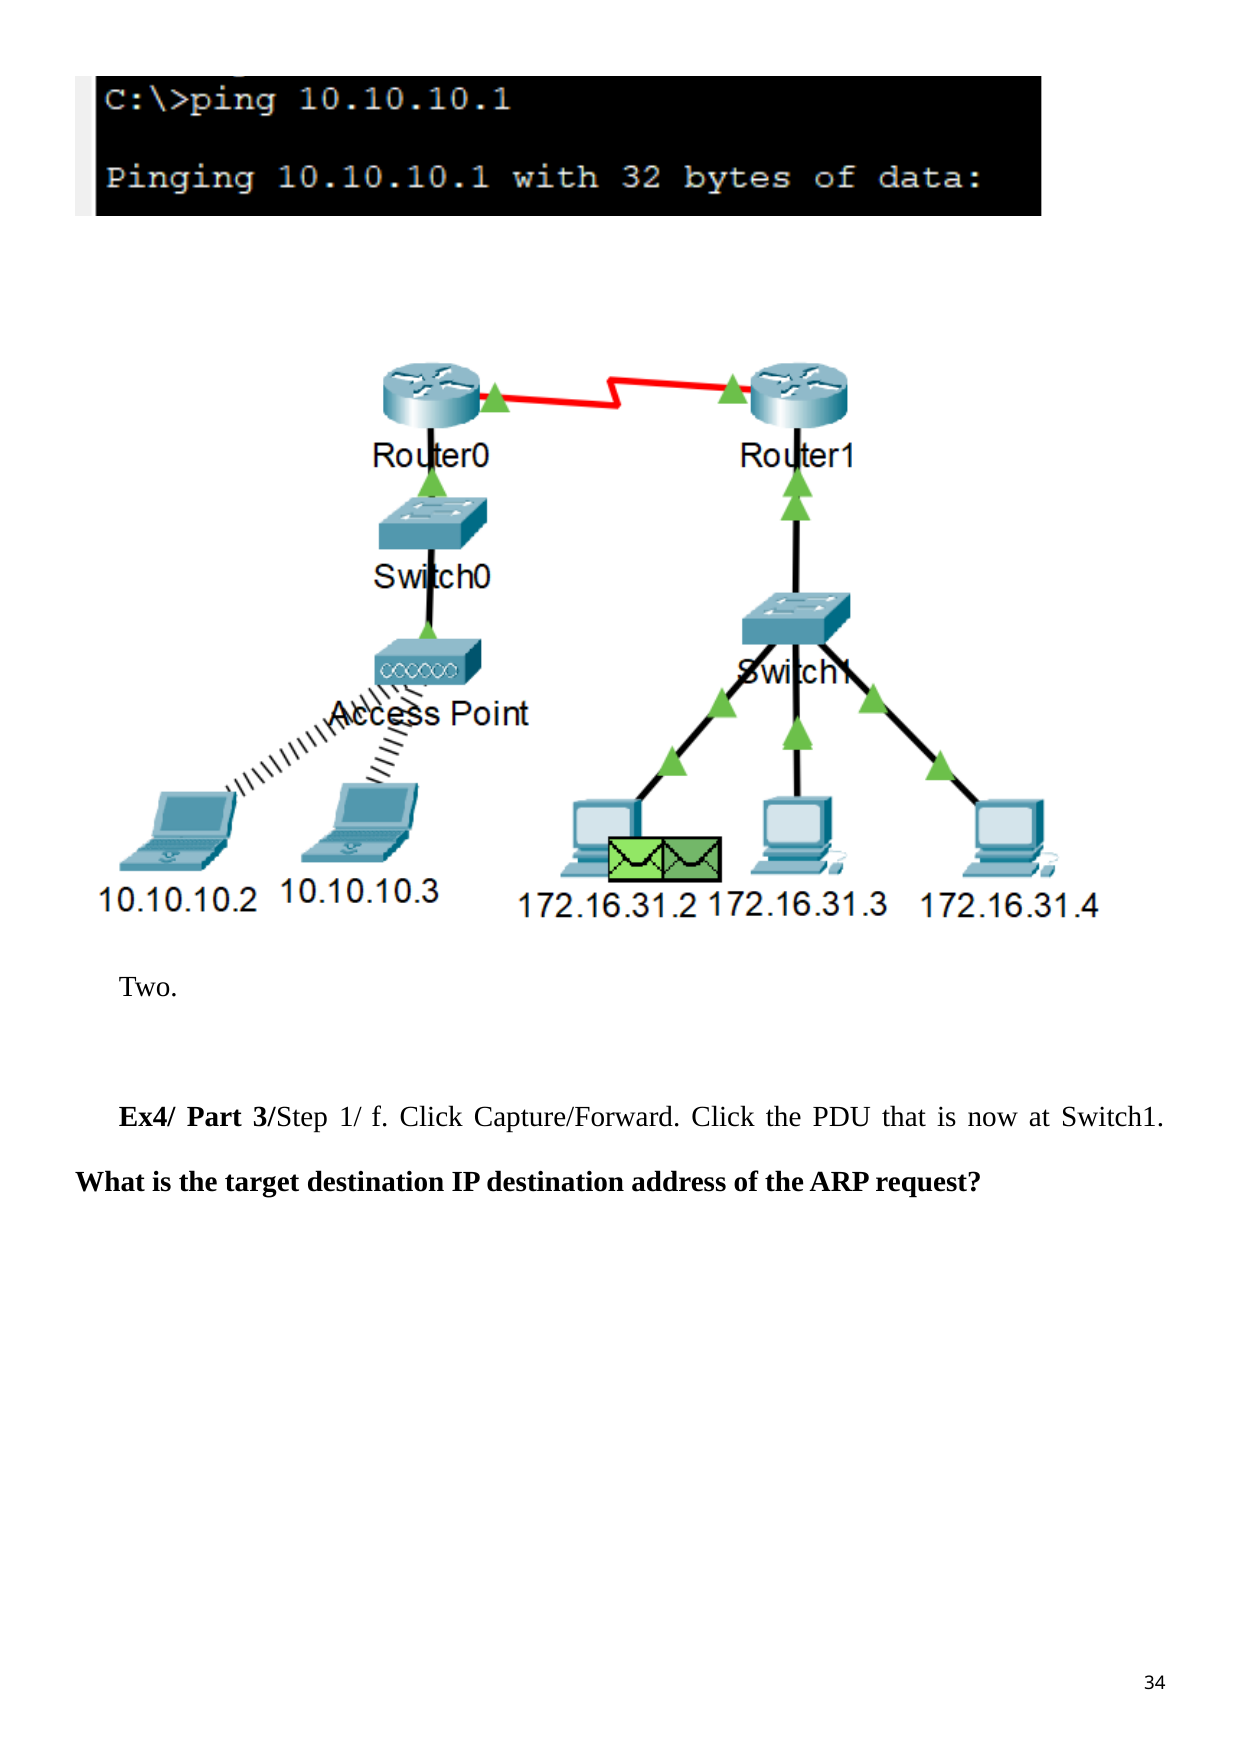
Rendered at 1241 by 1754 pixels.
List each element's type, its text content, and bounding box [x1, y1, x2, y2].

text Ex4/ Part 3/Step 1/ f. Click Capture/Forward. Click the PDU that is now at Switch1. What is the target destination IP destination address of the ARP request? [75, 1083, 1165, 1213]
text Two. [75, 953, 1165, 1018]
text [75, 76, 1165, 238]
